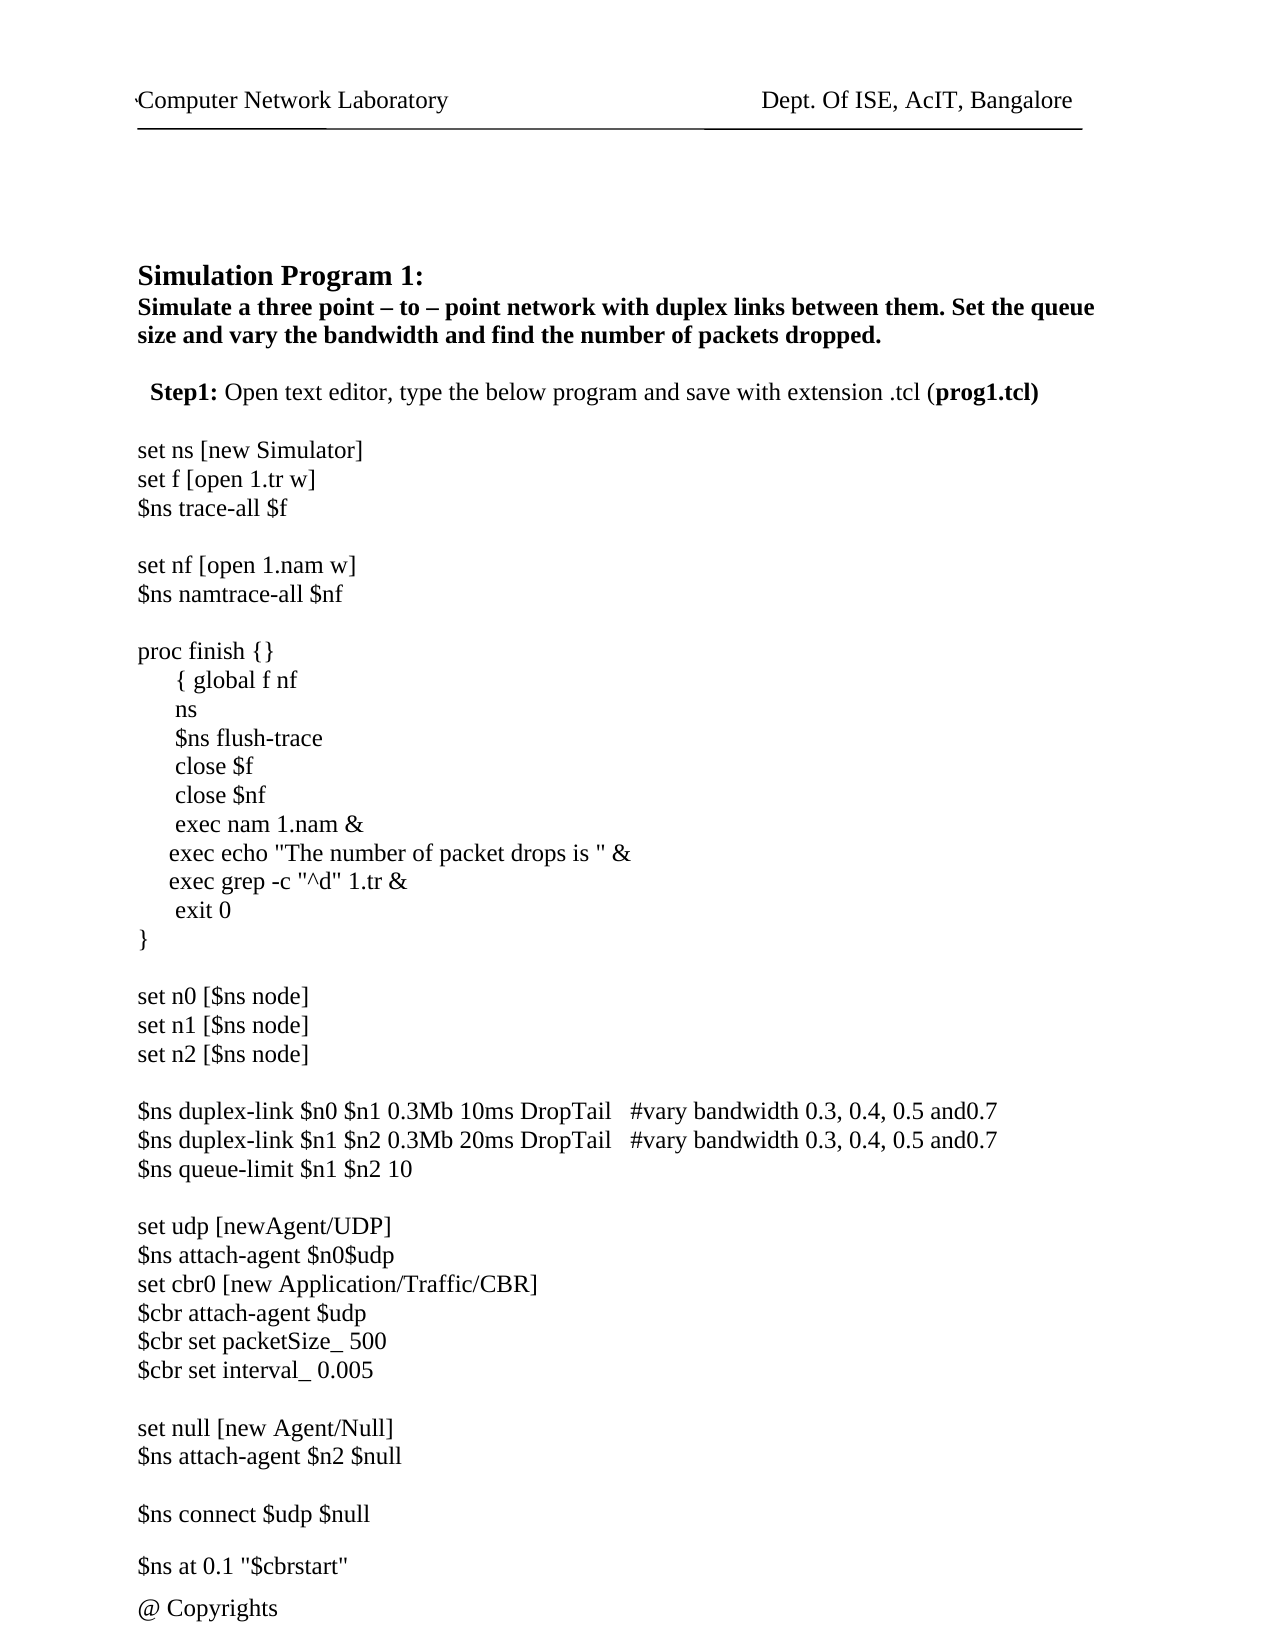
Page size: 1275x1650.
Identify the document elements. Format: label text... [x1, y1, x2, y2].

text set udp [newAgent/UDP] [137, 1211, 1175, 1240]
text $cbr attach-agent $udp [137, 1298, 1175, 1326]
text $ns duplex-link $n1 $n2 0.3Mb 20ms DropTail #vary bandwidth 0.3, 0.4, 0.5 and0.7 [137, 1125, 1175, 1154]
text set f [open 1.tr w] [137, 470, 1175, 492]
text exec echo "The number of packet drops is " & exec grep -c "^d" 1.tr & [169, 838, 643, 895]
text $cbr set packetSize_ 500 [137, 1326, 1175, 1355]
text $ns queue-limit $n1 $n2 10 [137, 1154, 1175, 1183]
text $ns connect $udp $null [137, 1499, 1175, 1528]
text $ns namtrace-all $nf [137, 579, 1175, 608]
text proc finish {} { global f nf ns [137, 636, 325, 723]
text $ns duplex-link $n0 $n1 0.3Mb 10ms DropTail #vary bandwidth 0.3, 0.4, 0.5 and0.7 [137, 1096, 1175, 1125]
text $ns attach-agent $n2 $null [137, 1441, 1175, 1470]
text set nf [open 1.nam w] [137, 550, 1175, 579]
text exec nam 1.nam & [175, 809, 1175, 838]
text $cbr set interval_ 0.005 [137, 1355, 1175, 1384]
text close $nf [175, 780, 1175, 809]
subtitle Simulation Program 1: [137, 258, 1175, 292]
text exit 0 [175, 895, 1175, 924]
text set cbr0 [new Application/Traffic/CBR] [137, 1269, 1175, 1298]
text set n0 [$ns node] set n1 [$ns node] set n2 [$ns node] [137, 981, 309, 1068]
subtitle Simulate a three point – to – point network with duplex links between them. Set the queue size and vary the bandwidth and find the number of packets dropped. [137, 292, 1097, 349]
text } [137, 924, 1175, 953]
text Step1: Open text editor, type the below program and save with extension .tcl (prog1.tcl) set ns [new Simulator] [137, 355, 1041, 470]
text set null [new Agent/Null] [137, 1413, 1175, 1441]
text $ns attach-agent $n0$udp [137, 1240, 1175, 1269]
text $ns trace-all $f [137, 493, 1175, 521]
text $ns flush-trace close $f [175, 723, 325, 780]
text $ns at 0.1 "$cbrstart" [137, 1551, 1175, 1580]
